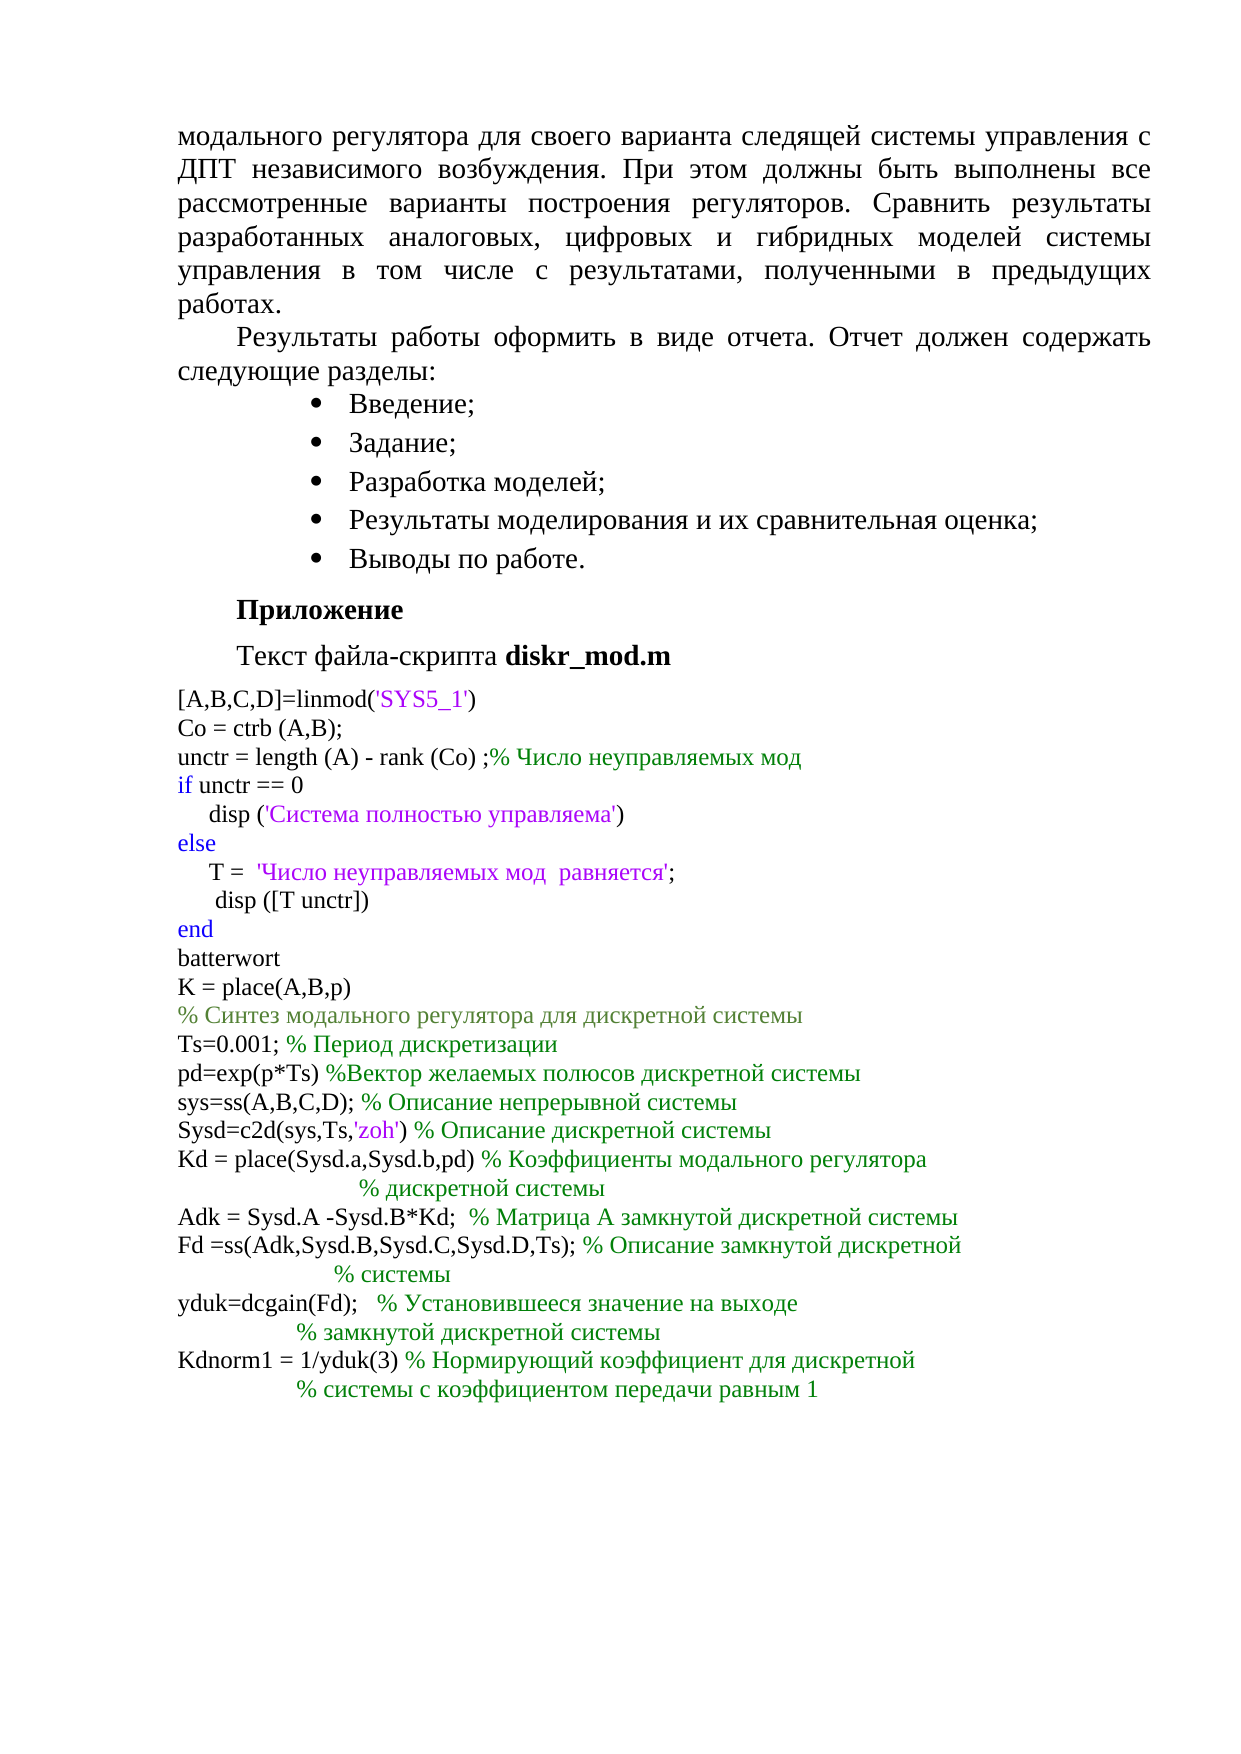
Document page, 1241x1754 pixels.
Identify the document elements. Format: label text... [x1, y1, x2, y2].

text [A,B,C,D]=linmod('SYS5_1') [177, 684, 1152, 713]
text % дискретной системы [177, 1173, 1152, 1202]
text disp ([T unctr]) [177, 886, 1152, 914]
text % замкнутой дискретной системы [177, 1317, 1152, 1346]
text % Синтез модального регулятора для дискретной системы [177, 1001, 1152, 1029]
list Введение; [311, 386, 1152, 420]
text Kd = place(Sysd.a,Sysd.b,pd) % Коэффициенты модального регулятора [177, 1144, 1152, 1173]
list Выводы по работе. [311, 541, 1152, 575]
text Текст файла-скрипта diskr_mod.m [177, 638, 1152, 672]
text Sysd=c2d(sys,Ts,'zoh') % Описание дискретной системы [177, 1116, 1152, 1144]
text batterwort [177, 943, 1152, 972]
text Fd =ss(Adk,Sysd.B,Sysd.C,Sysd.D,Ts); % Описание замкнутой дискретной [177, 1231, 1152, 1259]
text Ts=0.001; % Период дискретизации [177, 1029, 1152, 1058]
text Adk = Sysd.A -Sysd.B*Kd; % Матрица A замкнутой дискретной системы [177, 1202, 1152, 1231]
text else [177, 828, 1152, 857]
text Kdnorm1 = 1/yduk(3) % Нормирующий коэффициент для дискретной [177, 1346, 1152, 1374]
text Результаты работы оформить в виде отчета. Отчет должен содержать следующие разделы: [177, 319, 1152, 386]
text Приложение [177, 592, 1152, 626]
text if unctr == 0 [177, 771, 1152, 799]
text end [177, 914, 1152, 943]
text % системы с коэффициентом передачи равным 1 [177, 1374, 1152, 1403]
text % системы [177, 1259, 1152, 1288]
text K = place(A,B,p) [177, 972, 1152, 1001]
text sys=ss(A,B,C,D); % Описание непрерывной системы [177, 1087, 1152, 1116]
text yduk=dcgain(Fd); % Установившееся значение на выходе [177, 1288, 1152, 1317]
list Результаты моделирования и их сравнительная оценка; [311, 502, 1152, 536]
text Co = ctrb (A,B); [177, 713, 1152, 742]
text T = 'Число неуправляемых мод равняется'; [177, 857, 1152, 886]
list Задание; [311, 425, 1152, 459]
text unctr = length (A) - rank (Co) ;% Число неуправляемых мод [177, 742, 1152, 771]
text disp ('Система полностью управляема') [177, 799, 1152, 828]
text pd=exp(p*Ts) %Вектор желаемых полюсов дискретной системы [177, 1058, 1152, 1087]
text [177, 118, 1152, 319]
list Разработка моделей; [311, 464, 1152, 497]
